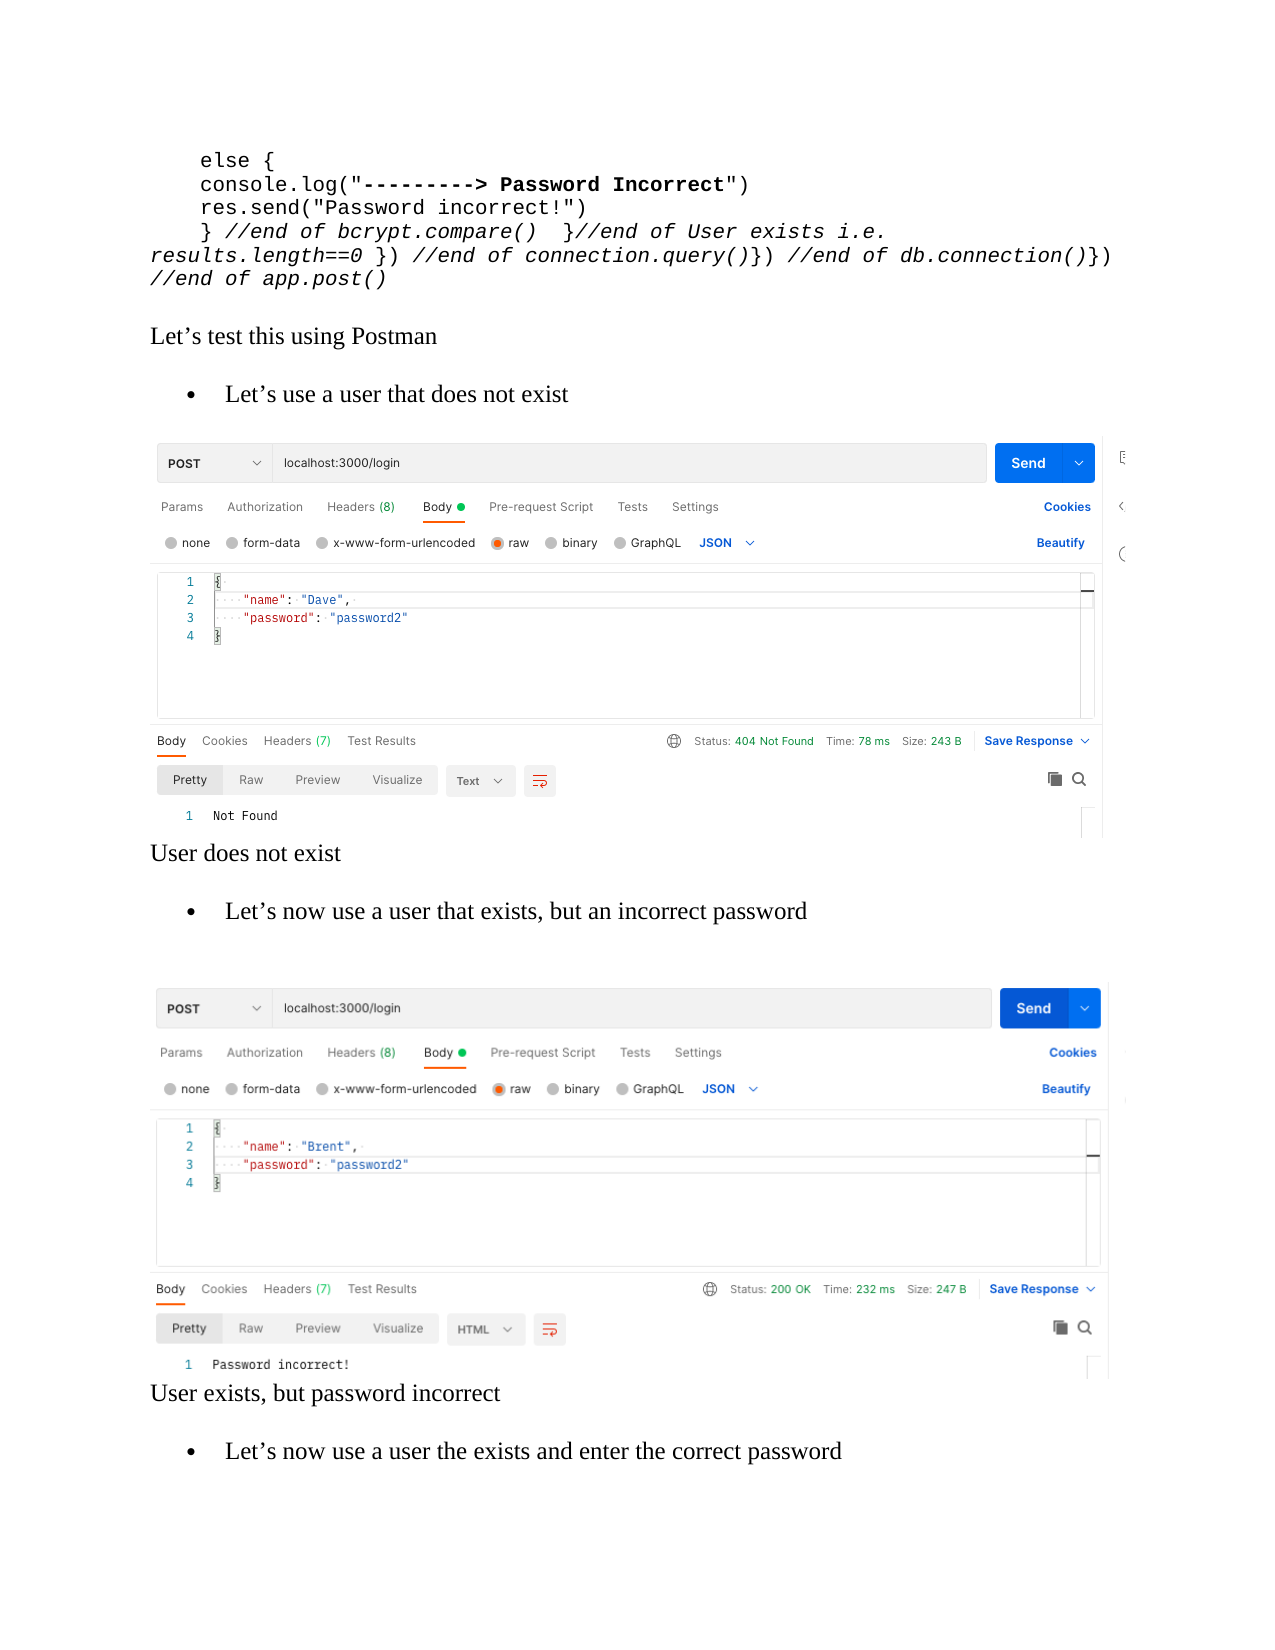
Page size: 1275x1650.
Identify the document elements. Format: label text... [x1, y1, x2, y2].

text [150, 150, 1125, 292]
picture [150, 982, 1125, 1379]
list Let’s now use a user that exists, but an incorrect password [187, 896, 1125, 925]
picture [150, 436, 1125, 838]
list Let’s use a user that does not exist [187, 379, 1125, 408]
text User exists, but password incorrect [150, 1379, 1125, 1407]
list Let’s now use a user the exists and enter the correct password [187, 1436, 1125, 1465]
text Let’s test this using Postman [150, 321, 1125, 350]
text User does not exist [150, 838, 1125, 867]
